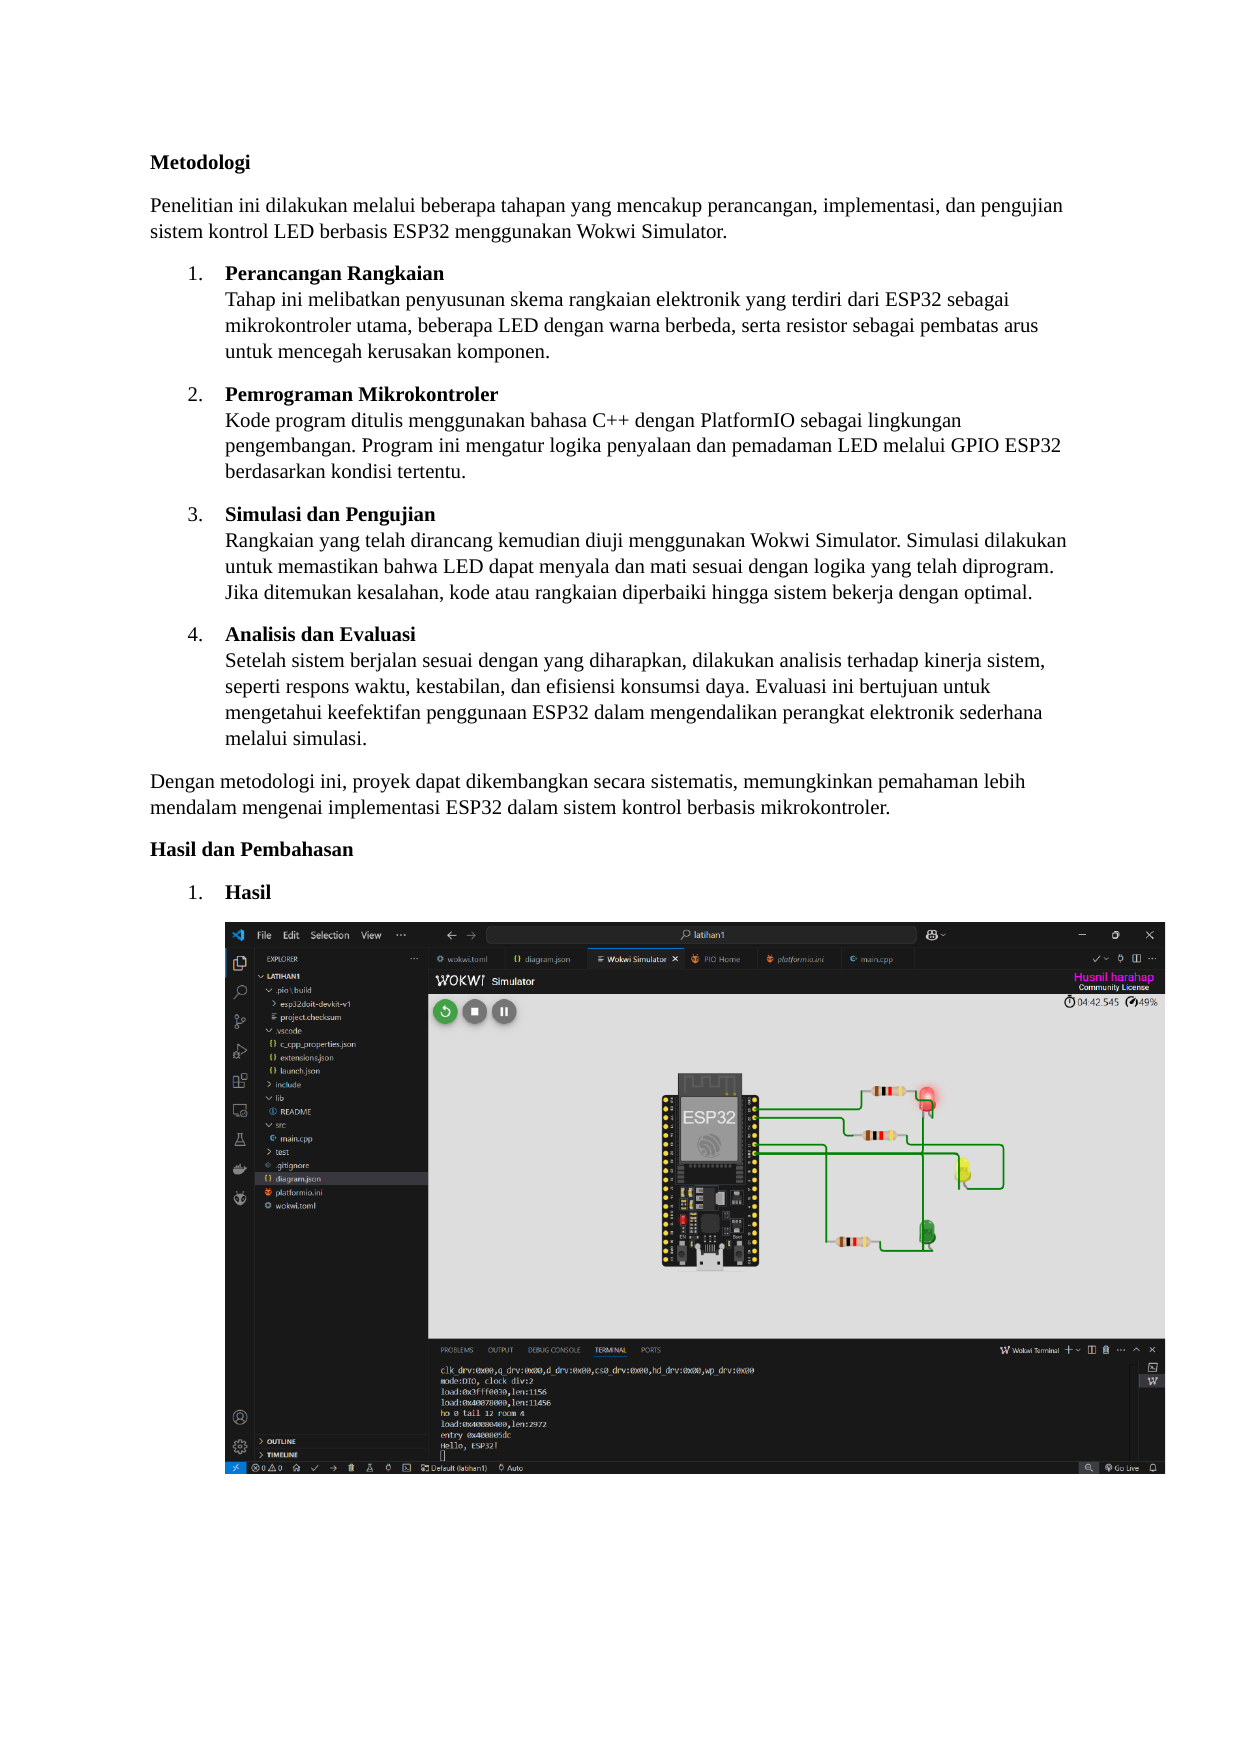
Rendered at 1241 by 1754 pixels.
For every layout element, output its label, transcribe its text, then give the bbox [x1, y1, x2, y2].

list Hasil [187, 880, 1090, 904]
text Metodologi [150, 150, 1090, 174]
text Dengan metodologi ini, proyek dapat dikembangkan secara sistematis, memungkinkan pemahaman lebih mendalam mengenai implementasi ESP32 dalam sistem kontrol berbasis mikrokontroler. [150, 769, 1090, 819]
text Penelitian ini dilakukan melalui beberapa tahapan yang mencakup perancangan, implementasi, dan pengujian sistem kontrol LED berbasis ESP32 menggunakan Wokwi Simulator. [150, 193, 1090, 243]
picture [225, 922, 1166, 1474]
list Pemrograman Mikrokontroler Kode program ditulis menggunakan bahasa C++ dengan PlatformIO sebagai lingkungan pengembangan. Program ini mengatur logika penyalaan dan pemadaman LED melalui GPIO ESP32 berdasarkan kondisi tertentu. [187, 382, 1090, 483]
text Hasil dan Pembahasan [150, 837, 1090, 861]
list Perancangan Rangkaian Tahap ini melibatkan penyusunan skema rangkaian elektronik yang terdiri dari ESP32 sebagai mikrokontroler utama, beberapa LED dengan warna berbeda, serta resistor sebagai pembatas arus untuk mencegah kerusakan komponen. [187, 261, 1090, 363]
list Analisis dan Evaluasi Setelah sistem berjalan sesuai dengan yang diharapkan, dilakukan analisis terhadap kinerja sistem, seperti respons waktu, kestabilan, dan efisiensi konsumsi daya. Evaluasi ini bertujuan untuk mengetahui keefektifan penggunaan ESP32 dalam mengendalikan perangkat elektronik sederhana melalui simulasi. [187, 622, 1090, 750]
list Simulasi dan Pengujian Rangkaian yang telah dirancang kemudian diuji menggunakan Wokwi Simulator. Simulasi dilakukan untuk memastikan bahwa LED dapat menyala dan mati sesuai dengan logika yang telah diprogram. Jika ditemukan kesalahan, kode atau rangkaian diperbaiki hingga sistem bekerja dengan optimal. [187, 502, 1090, 604]
